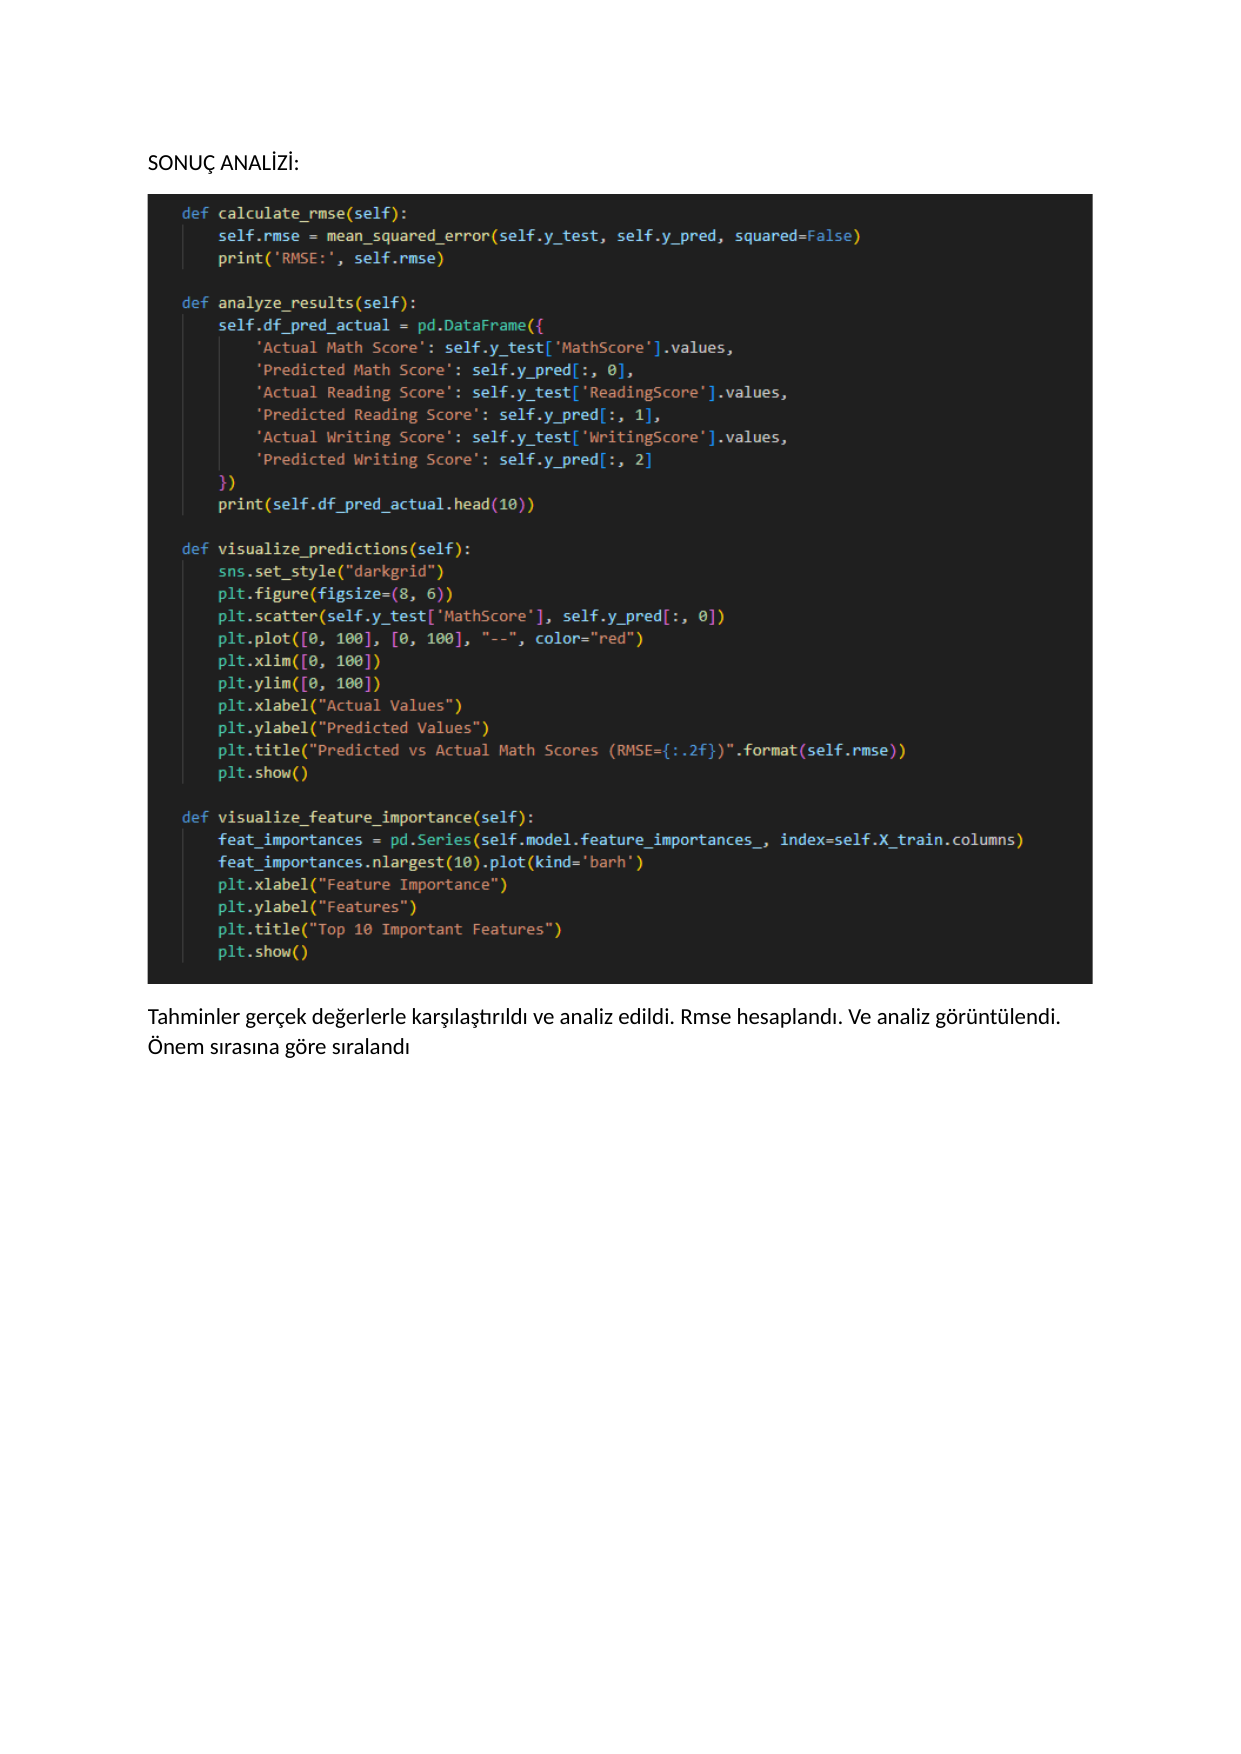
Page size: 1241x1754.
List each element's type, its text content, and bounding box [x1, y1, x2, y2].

picture [147, 194, 1093, 984]
text SONUÇ ANALİZİ: [148, 148, 1093, 176]
text Tahminler gerçek değerlerle karşılaştırıldı ve analiz edildi. Rmse hesaplandı. Ve analiz görüntülendi. Önem sırasına göre sıralandı [148, 1002, 1093, 1060]
